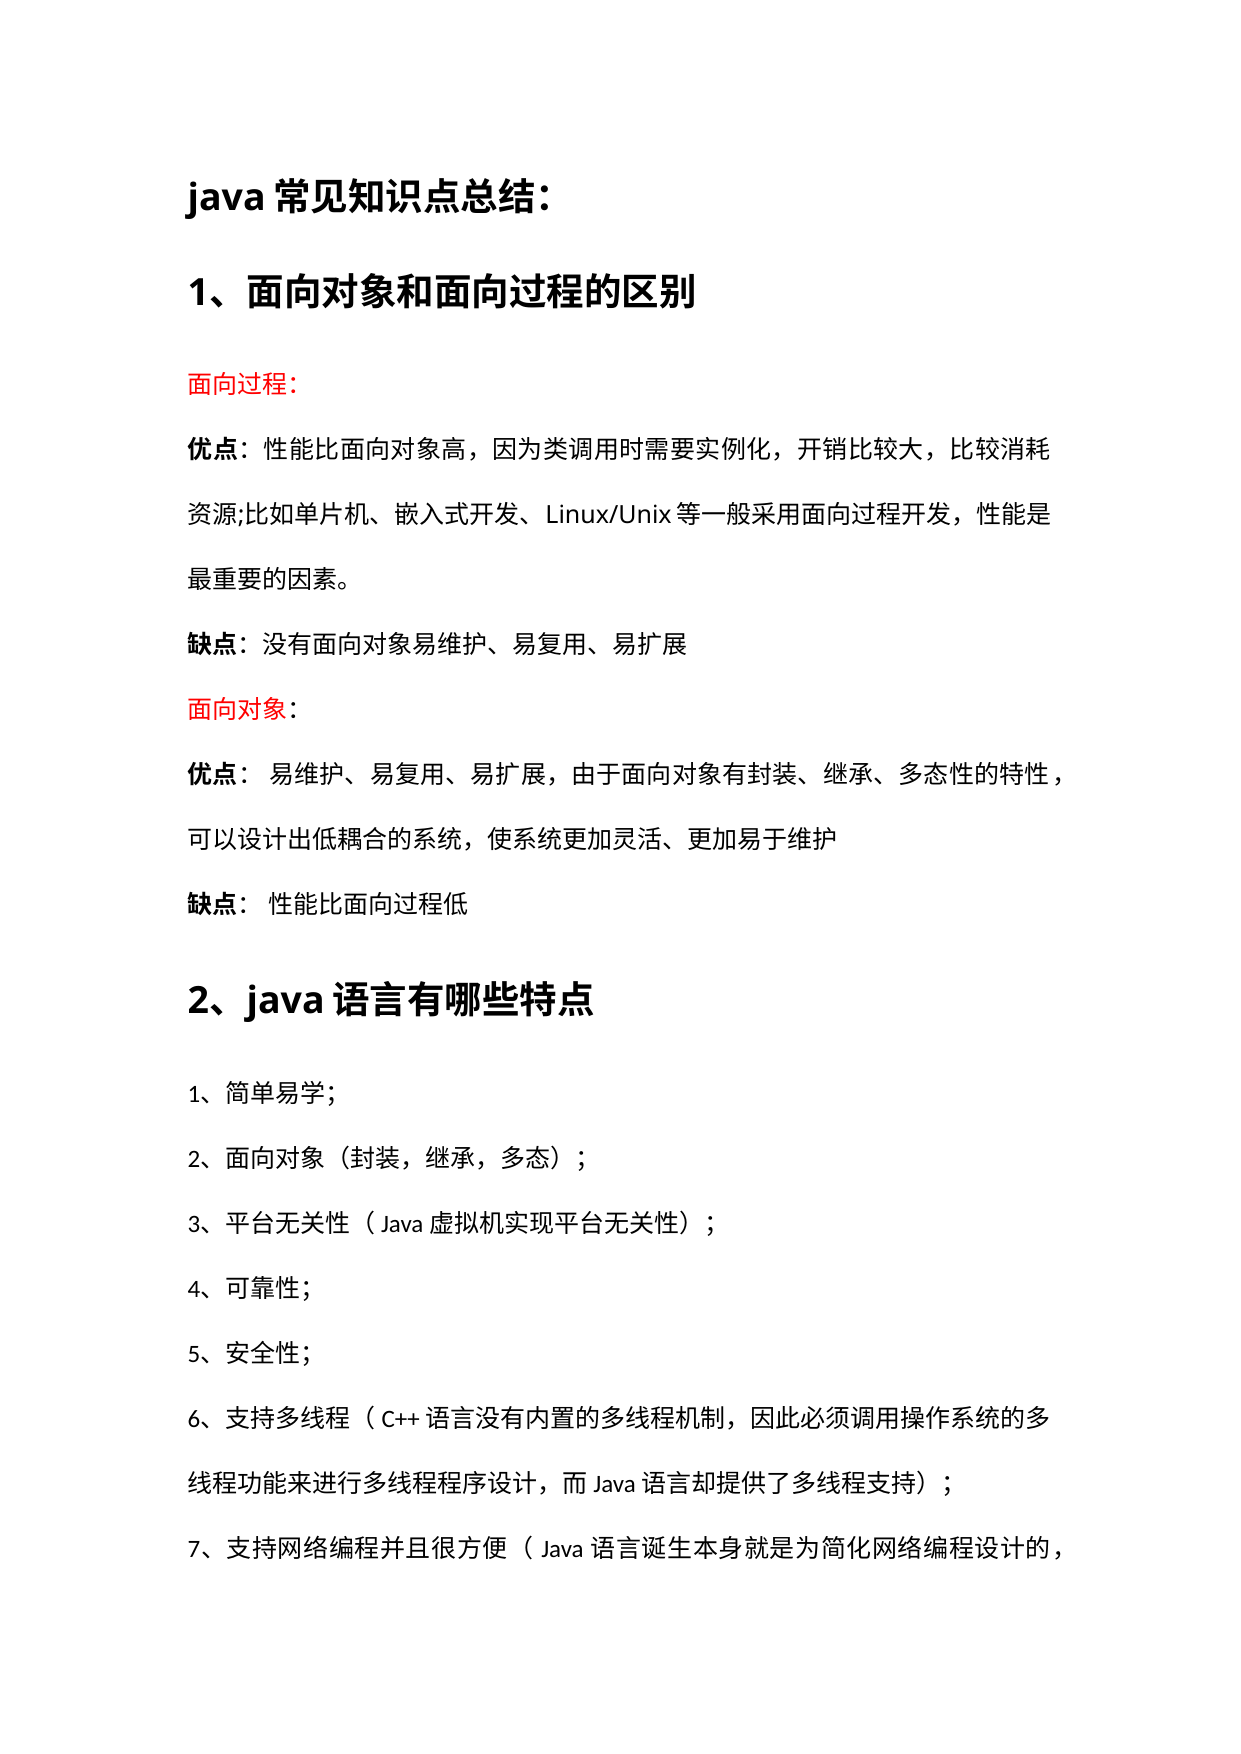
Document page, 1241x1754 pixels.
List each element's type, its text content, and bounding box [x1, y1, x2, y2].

list 4、可靠性； [187, 1254, 1053, 1319]
subtitle 面向对象和面向过程的区别 [187, 256, 1053, 321]
subtitle java语言有哪些特点 [187, 964, 1053, 1029]
list 1、简单易学； [187, 1059, 1053, 1124]
list 6、支持多线程（ C++ 语言没有内置的多线程机制，因此必须调用操作系统的多线程功能来进行多线程程序设计，而 Java 语言却提供了多线程支持）； [187, 1384, 1053, 1514]
list 3、平台无关性（ Java 虚拟机实现平台无关性）； [187, 1189, 1053, 1254]
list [187, 1514, 1053, 1579]
list 5、安全性； [187, 1319, 1053, 1384]
list 优点：性能比面向对象高，因为类调用时需要实例化，开销比较大，比较消耗资源;比如单片机、嵌入式开发、Linux/Unix等一般采用面向过程开发，性能是最重要的因素。 [187, 415, 1053, 610]
subtitle java常见知识点总结： [187, 162, 1053, 227]
list 缺点：没有面向对象易维护、易复用、易扩展 [187, 610, 1053, 675]
list 面向对象： [187, 675, 1053, 740]
list 缺点： 性能比面向过程低 [187, 870, 1053, 935]
list 优点： 易维护、易复用、易扩展，由于面向对象有封装、继承、多态性的特性，可以设计出低耦合的系统，使系统更加灵活、更加易于维护 [187, 740, 1053, 870]
list 面向过程： [187, 350, 1053, 415]
list 2、面向对象（封装，继承，多态）； [187, 1124, 1053, 1189]
